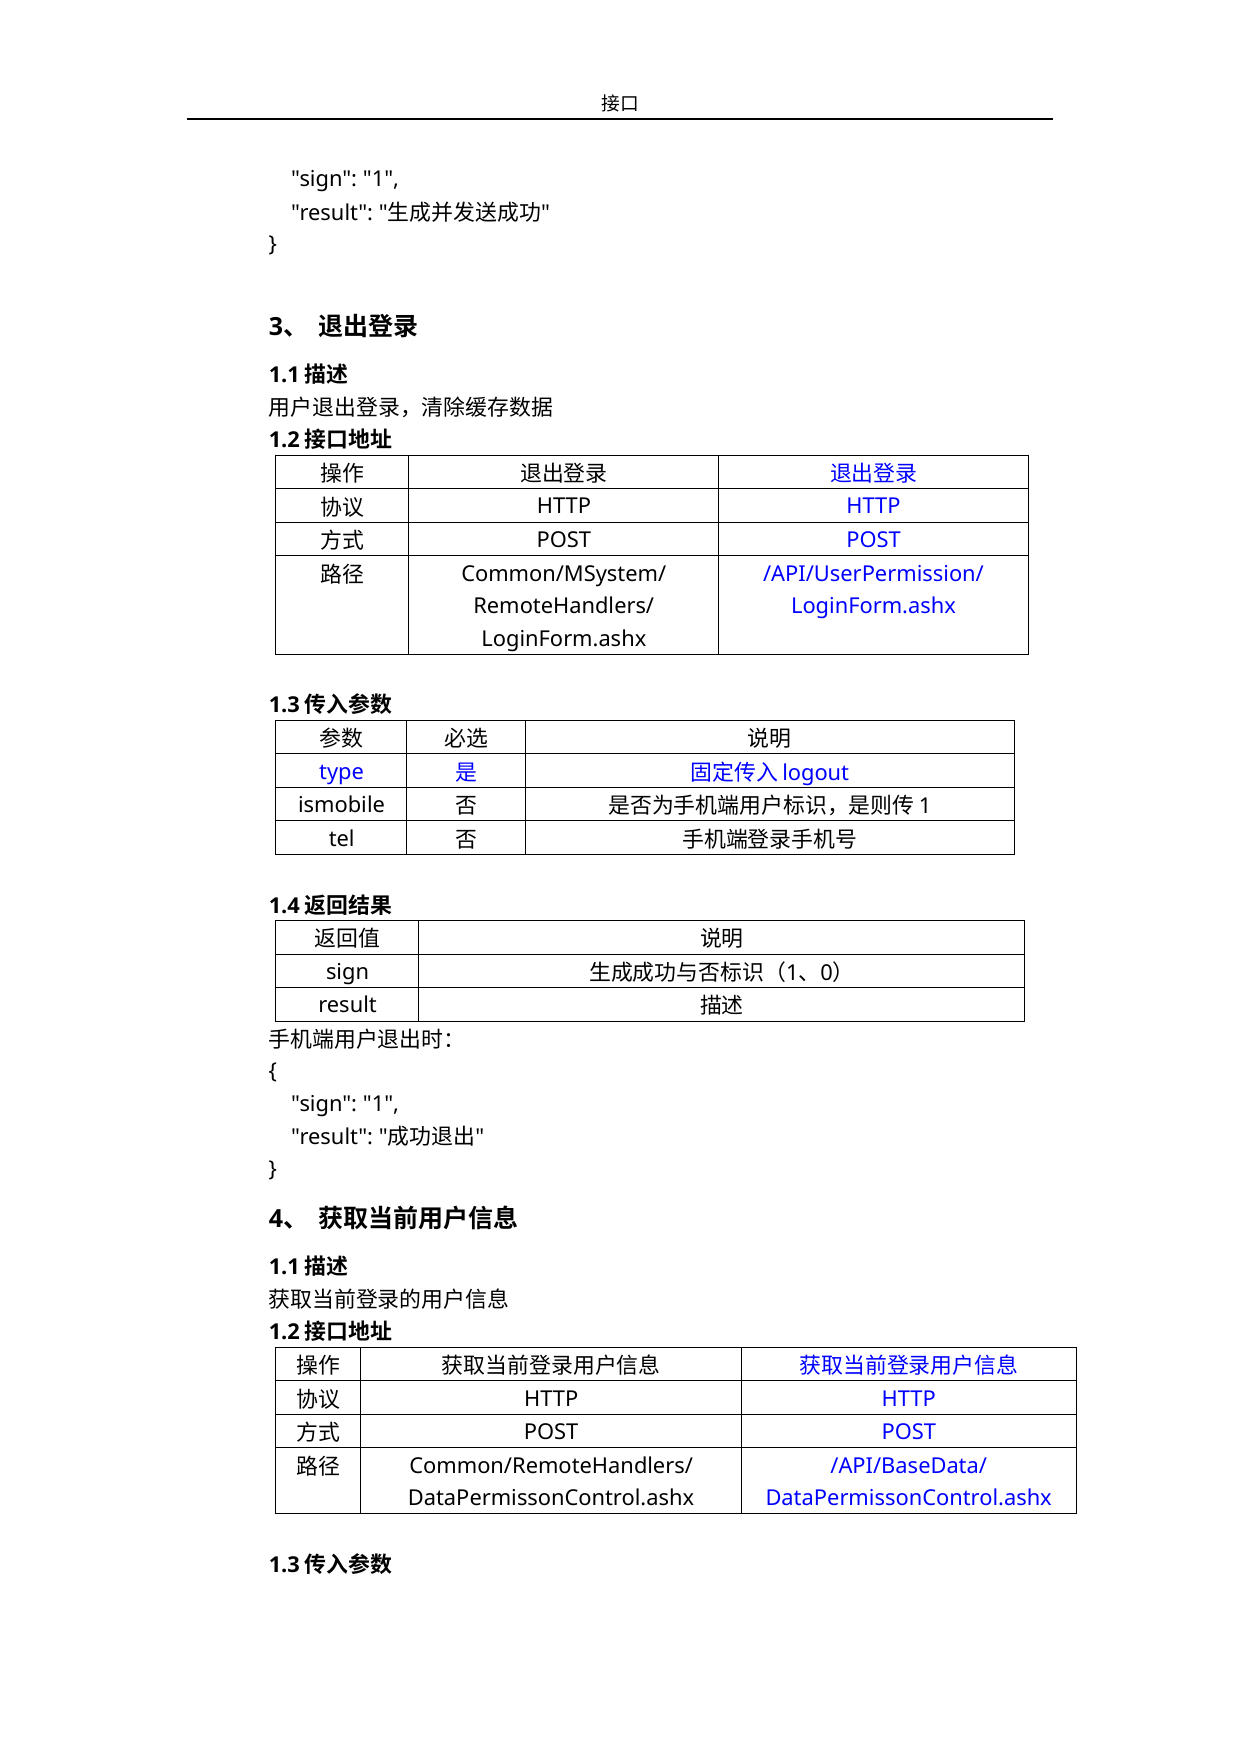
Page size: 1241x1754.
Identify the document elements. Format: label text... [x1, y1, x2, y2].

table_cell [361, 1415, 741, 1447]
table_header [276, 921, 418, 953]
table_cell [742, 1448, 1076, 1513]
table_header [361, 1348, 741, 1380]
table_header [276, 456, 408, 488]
text 获取当前用户信息 [269, 1184, 1053, 1249]
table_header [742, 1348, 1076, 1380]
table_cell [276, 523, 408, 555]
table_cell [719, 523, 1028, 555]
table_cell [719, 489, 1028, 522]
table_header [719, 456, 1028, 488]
text 退出登录 [269, 292, 1053, 357]
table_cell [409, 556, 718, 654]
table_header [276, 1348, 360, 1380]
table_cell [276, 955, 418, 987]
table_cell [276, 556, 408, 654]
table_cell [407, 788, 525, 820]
text { [187, 1054, 1053, 1087]
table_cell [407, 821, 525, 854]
text "result": "成功退出" [187, 1119, 1053, 1152]
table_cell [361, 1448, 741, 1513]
text "sign": "1", [187, 1087, 1053, 1119]
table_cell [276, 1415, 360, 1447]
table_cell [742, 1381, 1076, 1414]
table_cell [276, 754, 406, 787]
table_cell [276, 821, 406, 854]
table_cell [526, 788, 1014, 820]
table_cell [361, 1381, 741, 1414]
list 用户退出登录，清除缓存数据 [268, 389, 1053, 422]
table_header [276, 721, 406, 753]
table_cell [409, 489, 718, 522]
text "sign": "1", [187, 162, 1053, 194]
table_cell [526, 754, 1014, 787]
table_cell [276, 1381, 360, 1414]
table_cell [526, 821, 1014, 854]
text "result": "生成并发送成功" [187, 194, 1053, 227]
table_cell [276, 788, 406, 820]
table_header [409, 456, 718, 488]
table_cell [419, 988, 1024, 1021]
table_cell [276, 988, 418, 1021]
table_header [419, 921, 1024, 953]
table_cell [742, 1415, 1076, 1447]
text } [187, 227, 1053, 259]
text 获取当前登录的用户信息 [187, 1282, 1053, 1314]
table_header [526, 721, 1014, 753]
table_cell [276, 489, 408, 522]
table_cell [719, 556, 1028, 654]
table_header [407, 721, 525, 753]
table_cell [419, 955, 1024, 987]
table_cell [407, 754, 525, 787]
text } [187, 1152, 1053, 1184]
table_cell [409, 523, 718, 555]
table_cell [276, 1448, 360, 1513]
text 手机端用户退出时： [187, 1022, 1053, 1054]
